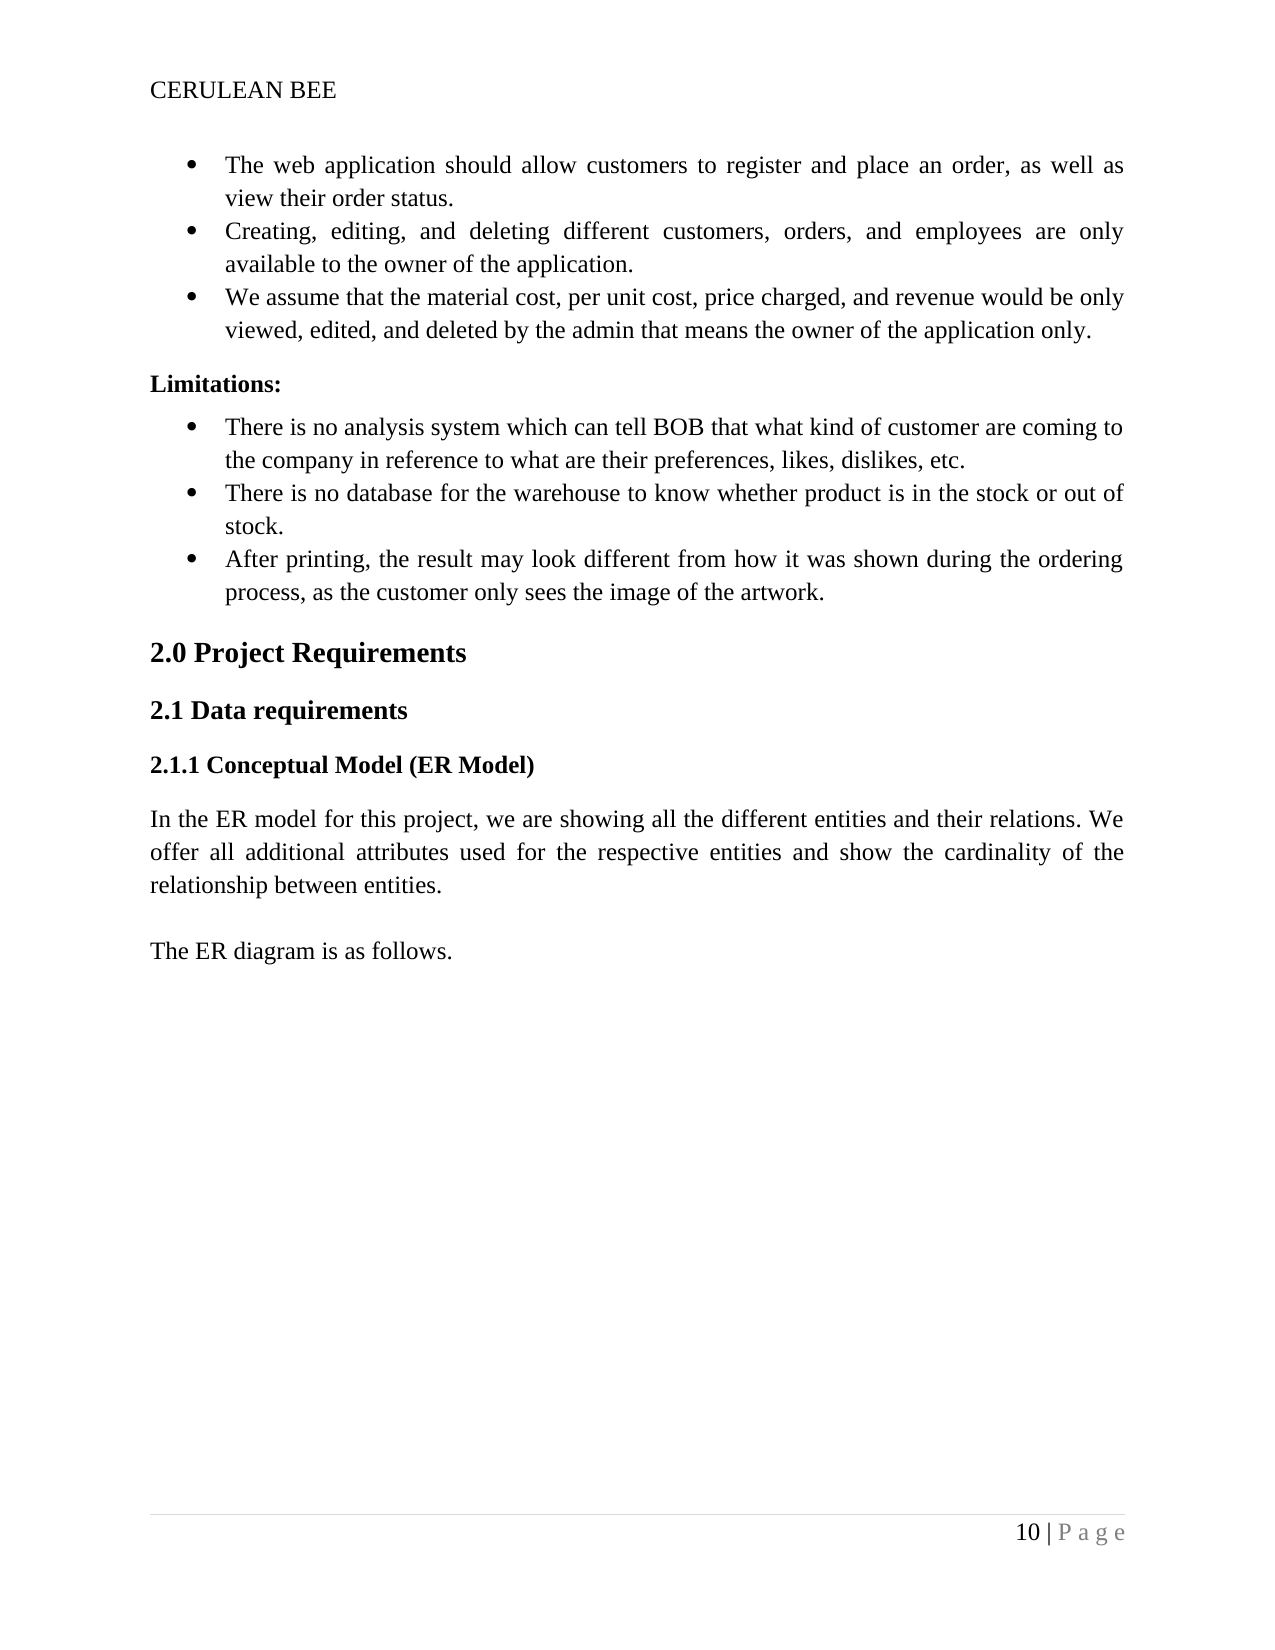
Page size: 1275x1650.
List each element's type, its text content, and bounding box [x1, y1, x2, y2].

subtitle 2.0 Project Requirements [150, 635, 1125, 669]
list Creating, editing, and deleting different customers, orders, and employees are only available to the owner of the application. [187, 216, 1125, 278]
text 2.1 Data requirements [150, 694, 1125, 725]
text 2.1.1 Conceptual Model (ER Model) [150, 750, 1125, 779]
list There is no database for the warehouse to know whether product is in the stock or out of stock. [187, 478, 1125, 540]
list There is no analysis system which can tell BOB that what kind of customer are coming to the company in reference to what are their preferences, likes, dislikes, etc. [187, 412, 1125, 474]
text In the ER model for this project, we are showing all the different entities and their relations. We offer all additional attributes used for the respective entities and show the cardinality of the relationship between entities. [150, 804, 1125, 898]
list We assume that the material cost, per unit cost, price charged, and revenue would be only viewed, edited, and deleted by the admin that means the owner of the application only. [187, 282, 1125, 344]
list After printing, the result may look different from how it was shown during the ordering process, as the customer only sees the image of the artwork. [187, 544, 1125, 606]
text The ER diagram is as follows. [150, 936, 1125, 964]
list The web application should allow customers to register and place an order, as well as view their order status. [187, 150, 1125, 212]
text Limitations: [150, 369, 1125, 398]
